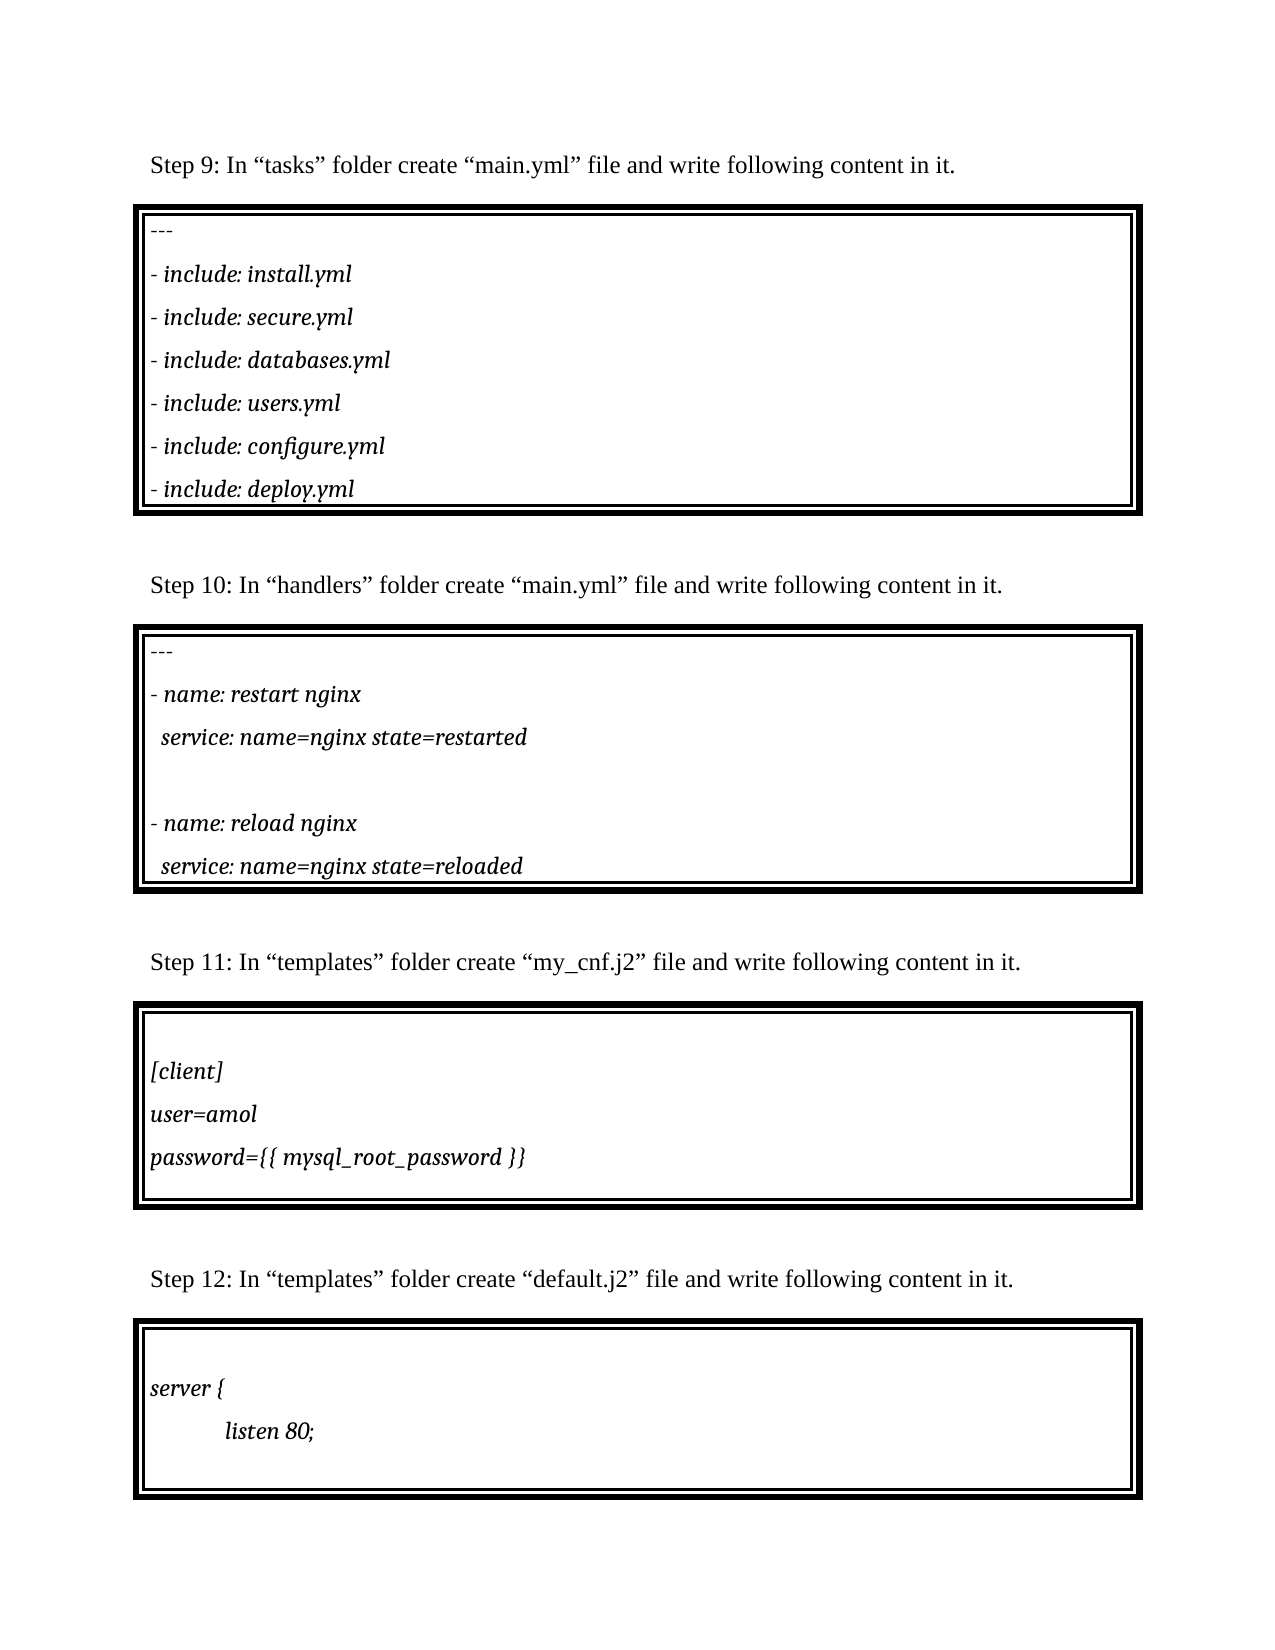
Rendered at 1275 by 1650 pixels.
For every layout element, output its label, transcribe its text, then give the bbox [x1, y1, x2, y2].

text Step 12: In “templates” folder create “default.j2” file and write following content in it. [150, 1264, 1125, 1293]
text Step 10: In “handlers” folder create “main.yml” file and write following content in it. [150, 570, 1125, 599]
text Step 9: In “tasks” folder create “main.yml” file and write following content in it. [150, 150, 1125, 179]
table_header [client] user=amol password={{ mysql_root_password }} [139, 1008, 1136, 1198]
table_header --- - name: restart nginx service: name=nginx state=restarted - name: reload nginx service: name=nginx state=reloaded [139, 630, 1136, 881]
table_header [139, 1324, 1136, 1487]
text Step 11: In “templates” folder create “my_cnf.j2” file and write following content in it. [150, 947, 1125, 976]
table_header --- - include: install.yml - include: secure.yml - include: databases.yml - include: users.yml - include: configure.yml - include: deploy.yml [139, 210, 1136, 504]
